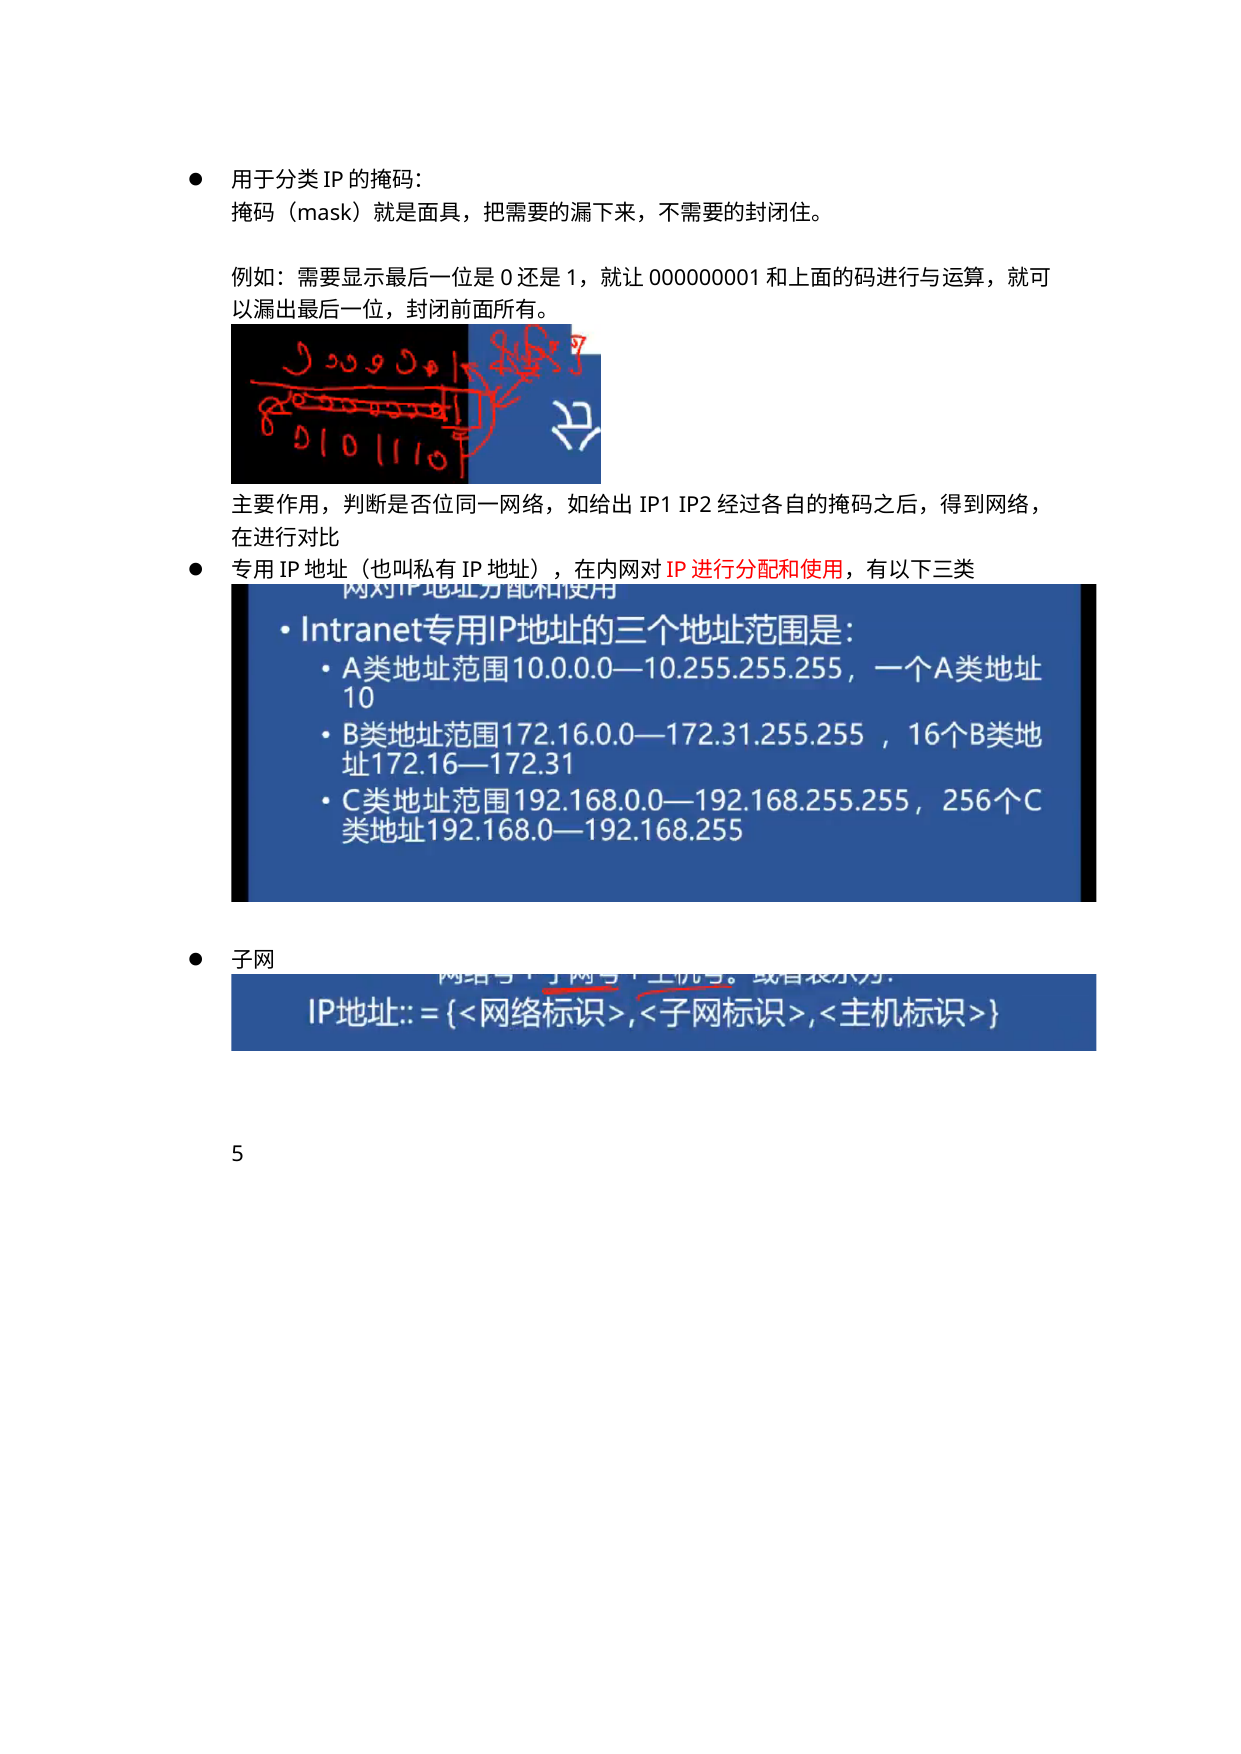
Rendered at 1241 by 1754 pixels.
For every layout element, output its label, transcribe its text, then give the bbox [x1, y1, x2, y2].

list 主要作用，判断是否位同一网络，如给出IP1 IP2经过各自的掩码之后，得到网络，在进行对比 [231, 487, 1053, 552]
list 子网 [187, 942, 1053, 974]
picture [231, 974, 1097, 1051]
picture [231, 584, 1097, 902]
list 掩码（mask）就是面具，把需要的漏下来，不需要的封闭住。 [231, 194, 1053, 227]
list 例如：需要显示最后一位是0还是1，就让000000001和上面的码进行与运算，就可以漏出最后一位，封闭前面所有。 [231, 259, 1053, 324]
list 专用IP地址（也叫私有IP地址），在内网对IP进行分配和使用，有以下三类 [187, 552, 1053, 584]
picture [231, 324, 601, 484]
list 用于分类IP的掩码： [187, 162, 1053, 194]
list 5 [231, 1137, 1053, 1169]
